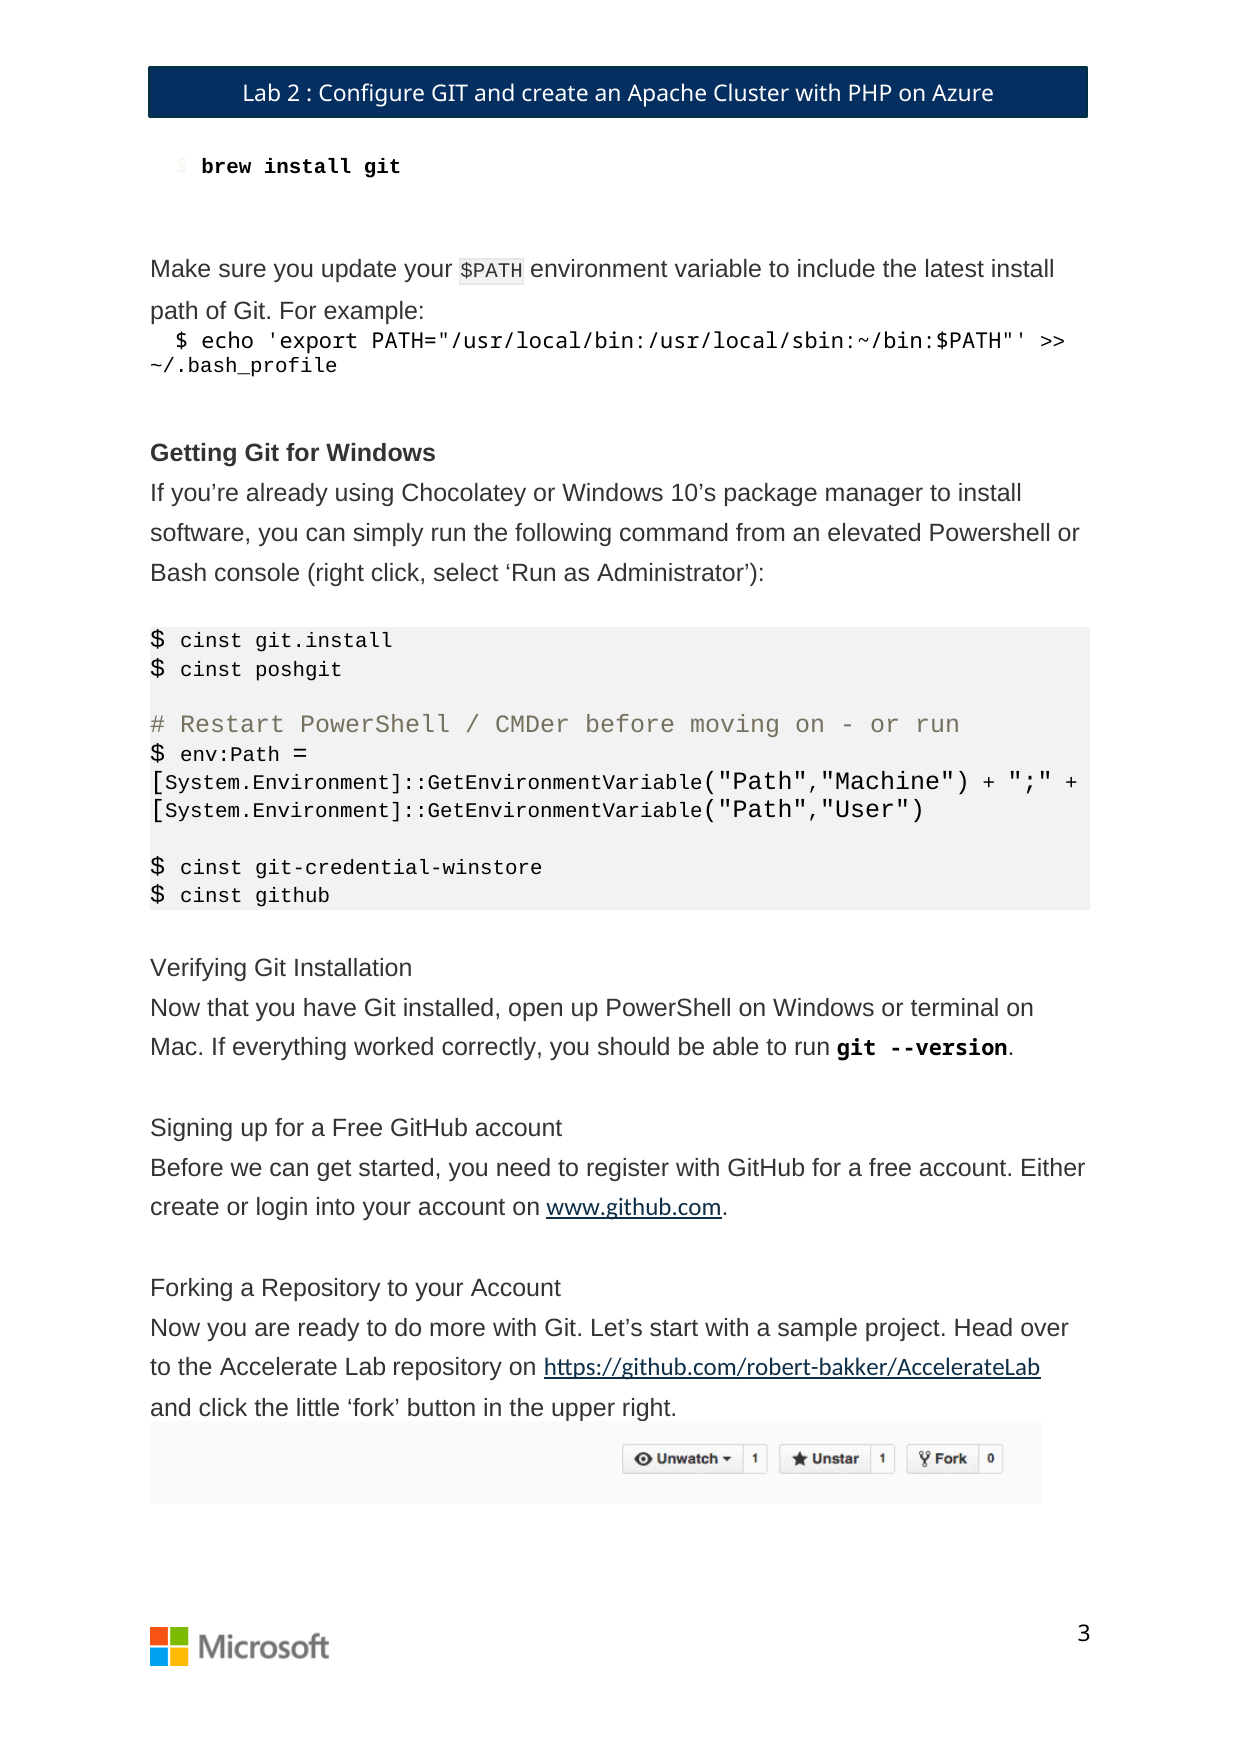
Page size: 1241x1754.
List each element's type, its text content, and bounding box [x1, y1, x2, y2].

text $ echo 'export PATH="/usr/local/bin:/usr/local/sbin:~/bin:$PATH"' >> ~/.bash_profile [150, 325, 1090, 378]
text $ cinst git-credential-winstore [150, 853, 1090, 882]
text Before we can get started, you need to register with GitHub for a free account. Either create or login into your account on www.github.com. [150, 1141, 1090, 1221]
picture [150, 1627, 330, 1666]
text $ brew install git [150, 150, 1090, 180]
text If you’re already using Chocolatey or Windows 10’s package manager to install software, you can simply run the following command from an elevated Powershell or Bash console (right click, select ‘Run as Administrator’): [150, 467, 1090, 587]
text $ cinst poshgit [150, 655, 1090, 683]
text $ env:Path = [System.Environment]::GetEnvironmentVariable("Path","Machine") + ";" + [System.Environment]::GetEnvironmentVariable("Path","User") [150, 740, 1090, 825]
text Now you are ready to do more with Git. Let’s start with a sample project. Head over to the Accelerate Lab repository on https://github.com/robert-bakker/AccelerateLab and click the little ‘fork’ button in the upper right. [150, 1301, 1090, 1421]
picture [150, 1421, 1042, 1504]
text Now that you have Git installed, open up PowerShell on Windows or terminal on Mac. If everything worked correctly, you should be able to run git --version. [150, 981, 1090, 1061]
text # Restart PowerShell / CMDer before moving on - or run [150, 712, 1090, 740]
text Verifying Git Installation [150, 941, 1090, 981]
text Forking a Repository to your Account [150, 1261, 1090, 1301]
text $ cinst github [150, 882, 1090, 910]
text Getting Git for Windows [150, 427, 1090, 467]
text Make sure you update your $PATH environment variable to include the latest install path of Git. For example: [150, 245, 1090, 325]
text $ cinst git.install [150, 627, 1090, 655]
text Signing up for a Free GitHub account [150, 1101, 1090, 1141]
